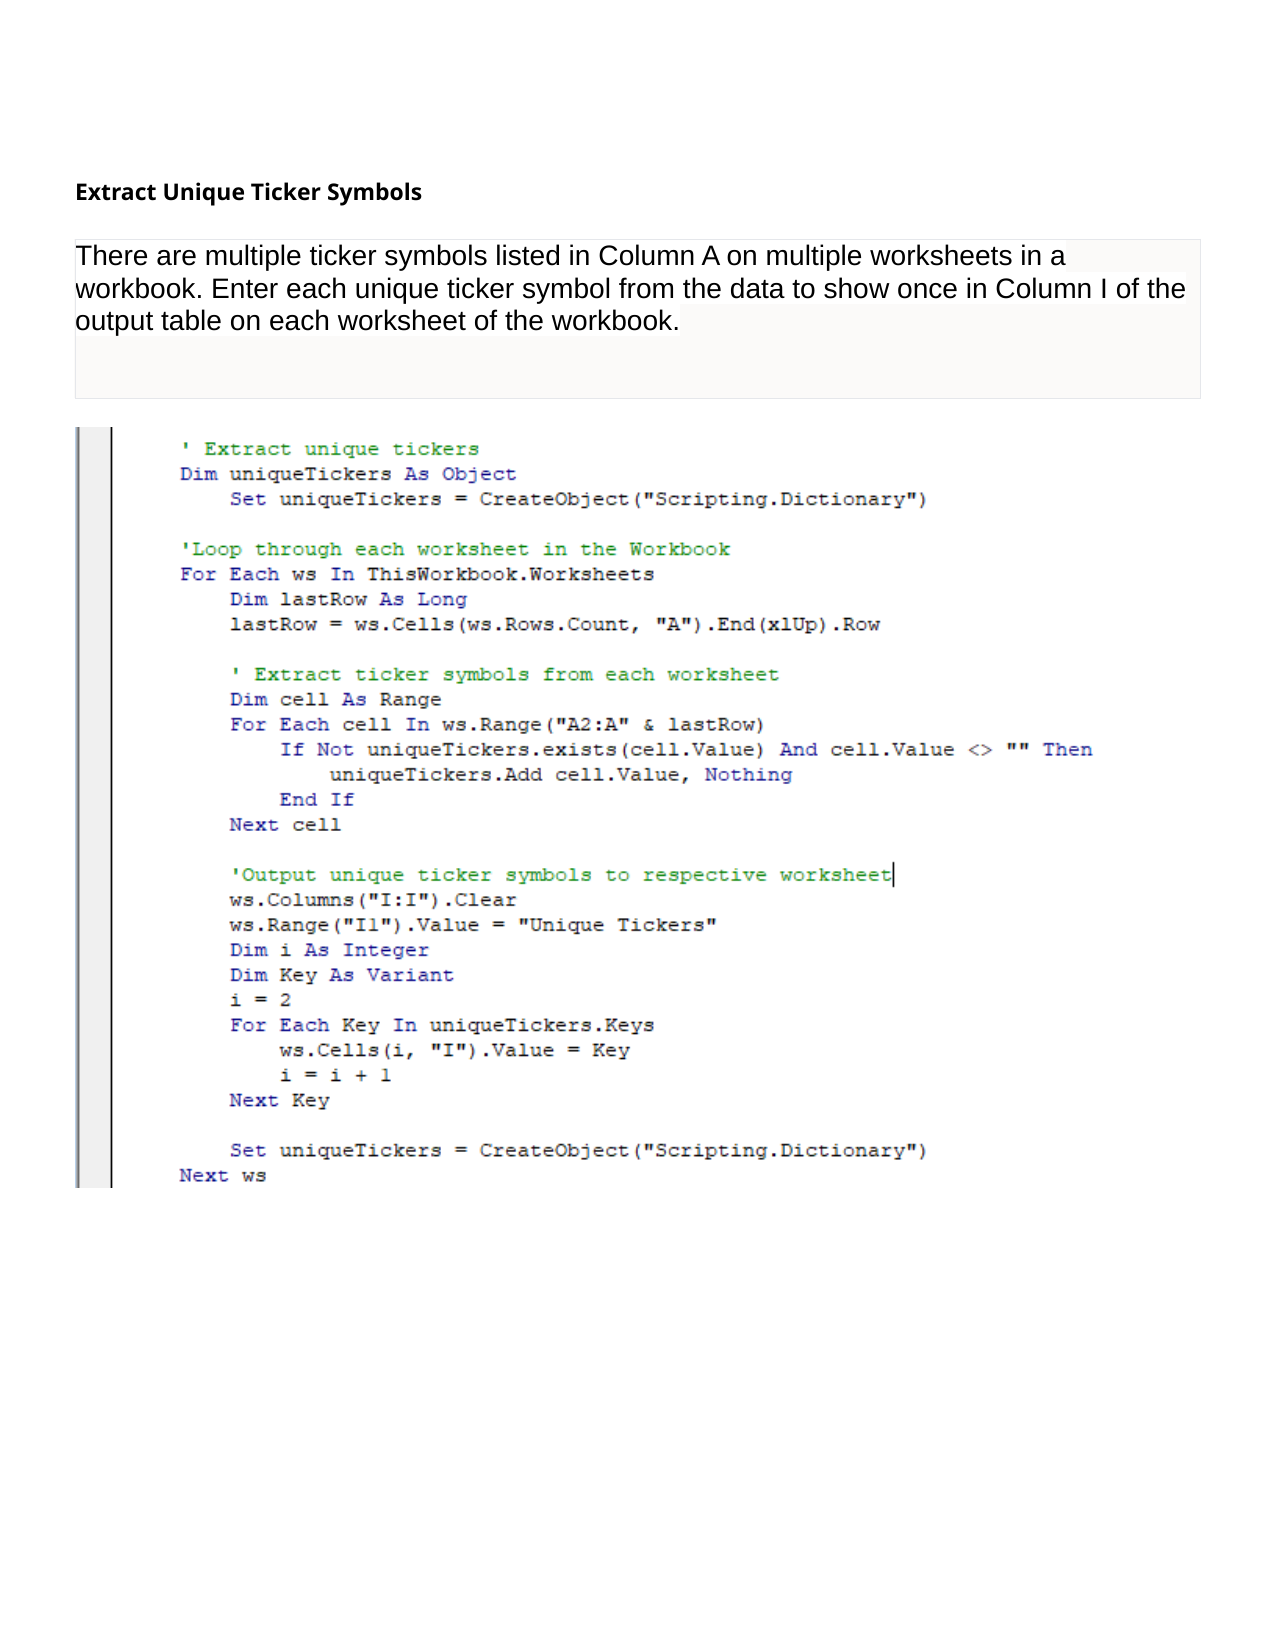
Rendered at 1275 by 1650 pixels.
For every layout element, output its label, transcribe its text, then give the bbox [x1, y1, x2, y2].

text There are multiple ticker symbols listed in Column A on multiple worksheets in a workbook. Enter each unique ticker symbol from the data to show once in Column I of the output table on each worksheet of the workbook. [680, 240, 1200, 336]
text Extract Unique Ticker Symbols [75, 176, 1200, 207]
picture [75, 427, 1115, 1188]
